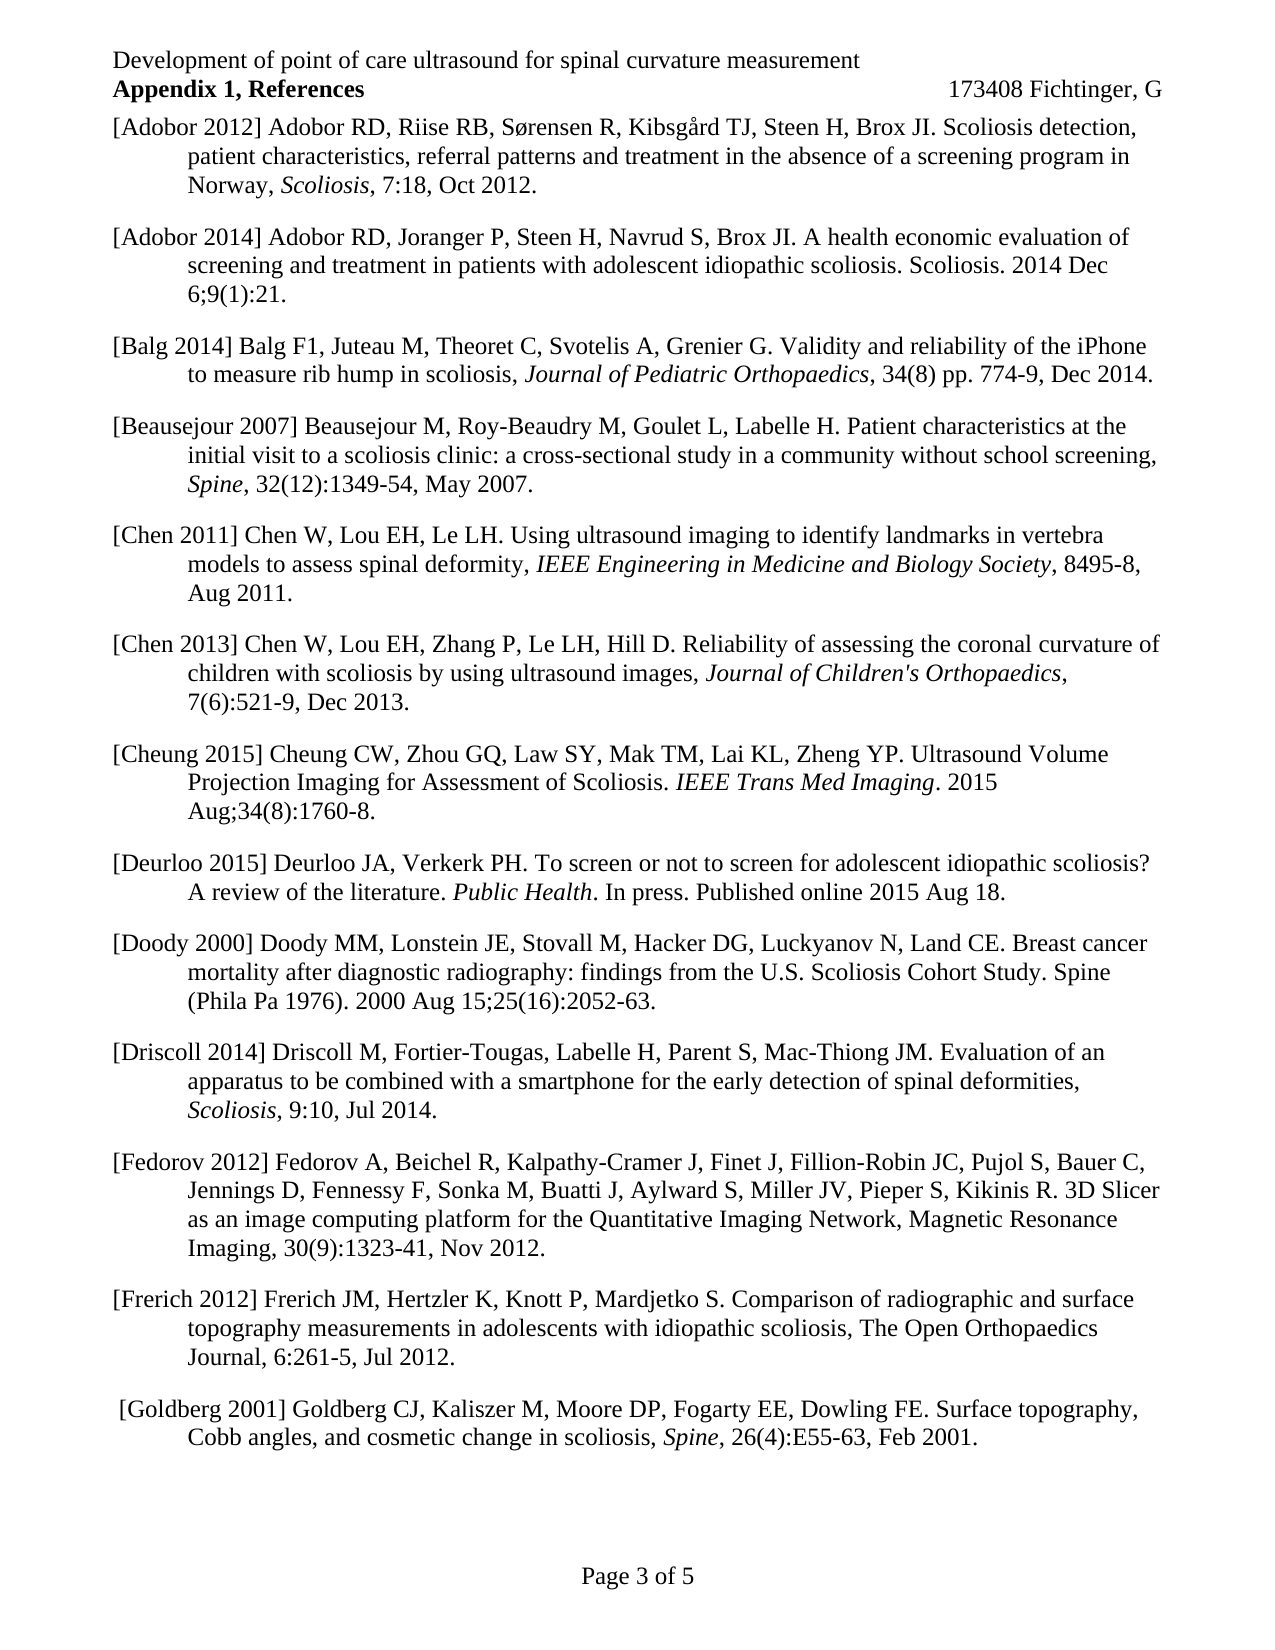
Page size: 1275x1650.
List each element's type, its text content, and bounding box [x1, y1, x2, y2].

text [Doody 2000] Doody MM, Lonstein JE, Stovall M, Hacker DG, Luckyanov N, Land CE. Breast cancer mortality after diagnostic radiography: findings from the U.S. Scoliosis Cohort Study. Spine (Phila Pa 1976). 2000 Aug 15;25(16):2052-63. [112, 928, 1162, 1014]
text [Beausejour 2007] Beausejour M, Roy-Beaudry M, Goulet L, Labelle H. Patient characteristics at the initial visit to a scoliosis clinic: a cross-sectional study in a community without school screening, Spine, 32(12):1349-54, May 2007. [112, 411, 1162, 497]
text [Adobor 2014] Adobor RD, Joranger P, Steen H, Navrud S, Brox JI. A health economic evaluation of screening and treatment in patients with adolescent idiopathic scoliosis. Scoliosis. 2014 Dec 6;9(1):21. [112, 222, 1162, 308]
text [Balg 2014] Balg F1, Juteau M, Theoret C, Svotelis A, Grenier G. Validity and reliability of the iPhone to measure rib hump in scoliosis, Journal of Pediatric Orthopaedics, 34(8) pp. 774-9, Dec 2014. [112, 331, 1162, 388]
text [Chen 2013] Chen W, Lou EH, Zhang P, Le LH, Hill D. Reliability of assessing the coronal curvature of children with scoliosis by using ultrasound images, Journal of Children's Orthopaedics, 7(6):521-9, Dec 2013. [112, 629, 1162, 716]
text [Deurloo 2015] Deurloo JA, Verkerk PH. To screen or not to screen for adolescent idiopathic scoliosis? A review of the literature. Public Health. In press. Published online 2015 Aug 18. [112, 848, 1162, 905]
text [Chen 2011] Chen W, Lou EH, Le LH. Using ultrasound imaging to identify landmarks in vertebra models to assess spinal deformity, IEEE Engineering in Medicine and Biology Society, 8495-8, Aug 2011. [112, 520, 1162, 607]
text [Frerich 2012] Frerich JM, Hertzler K, Knott P, Mardjetko S. Comparison of radiographic and surface topography measurements in adolescents with idiopathic scoliosis, The Open Orthopaedics Journal, 6:261-5, Jul 2012. [112, 1284, 1162, 1371]
text [Goldberg 2001] Goldberg CJ, Kaliszer M, Moore DP, Fogarty EE, Dowling FE. Surface topography, Cobb angles, and cosmetic change in scoliosis, Spine, 26(4):E55-63, Feb 2001. [112, 1394, 1162, 1451]
text [Cheung 2015] Cheung CW, Zhou GQ, Law SY, Mak TM, Lai KL, Zheng YP. Ultrasound Volume Projection Imaging for Assessment of Scoliosis. IEEE Trans Med Imaging. 2015 Aug;34(8):1760-8. [112, 739, 1162, 825]
text [Driscoll 2014] Driscoll M, Fortier-Tougas, Labelle H, Parent S, Mac-Thiong JM. Evaluation of an apparatus to be combined with a smartphone for the early detection of spinal deformities, Scoliosis, 9:10, Jul 2014. [112, 1037, 1162, 1124]
text [Adobor 2012] Adobor RD, Riise RB, Sørensen R, Kibsgård TJ, Steen H, Brox JI. Scoliosis detection, patient characteristics, referral patterns and treatment in the absence of a screening program in Norway, Scoliosis, 7:18, Oct 2012. [112, 112, 1162, 199]
text [Fedorov 2012] Fedorov A, Beichel R, Kalpathy-Cramer J, Finet J, Fillion-Robin JC, Pujol S, Bauer C, Jennings D, Fennessy F, Sonka M, Buatti J, Aylward S, Miller JV, Pieper S, Kikinis R. 3D Slicer as an image computing platform for the Quantitative Imaging Network, Magnetic Resonance Imaging, 30(9):1323-41, Nov 2012. [112, 1147, 1162, 1262]
